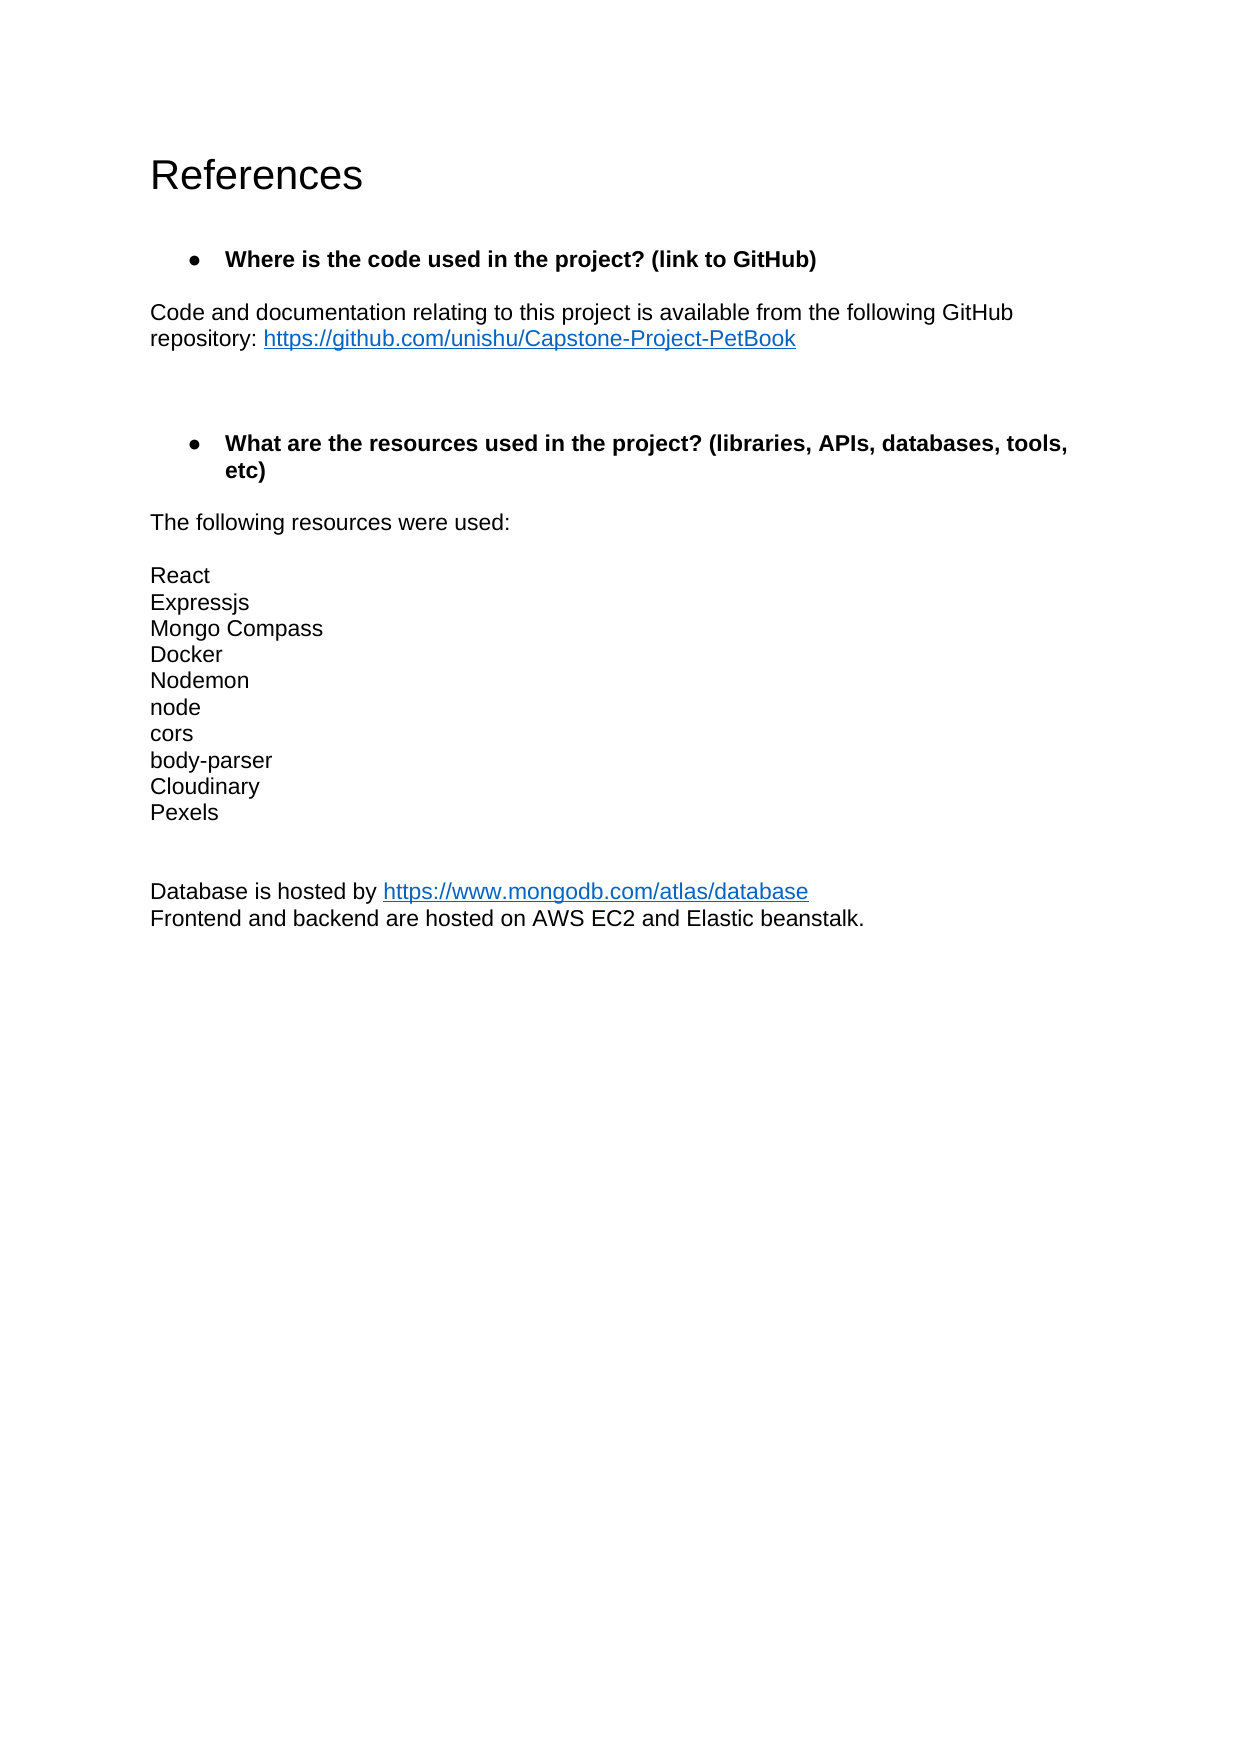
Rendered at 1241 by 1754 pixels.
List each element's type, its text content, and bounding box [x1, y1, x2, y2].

text Expressjs [150, 588, 1090, 615]
text body-parser [150, 747, 1090, 773]
list What are the resources used in the project? (libraries, APIs, databases, tools, etc) [187, 430, 1090, 483]
text Docker [150, 641, 1090, 667]
text The following resources were used: [150, 509, 1090, 536]
text Frontend and backend are hosted on AWS EC2 and Elastic beanstalk. [150, 905, 1090, 931]
text cors [150, 720, 1090, 747]
list Where is the code used in the project? (link to GitHub) [187, 246, 1090, 272]
text Cloudinary [150, 773, 1090, 799]
text Code and documentation relating to this project is available from the following GitHub repository: https://github.com/unishu/Capstone-Project-PetBook [150, 298, 1090, 351]
text React [150, 562, 1090, 588]
text node [150, 694, 1090, 720]
text References [150, 150, 1090, 198]
text Mongo Compass [150, 615, 1090, 641]
text Pexels [150, 799, 1090, 826]
text Database is hosted by https://www.mongodb.com/atlas/database [150, 878, 1090, 905]
text Nodemon [150, 667, 1090, 694]
